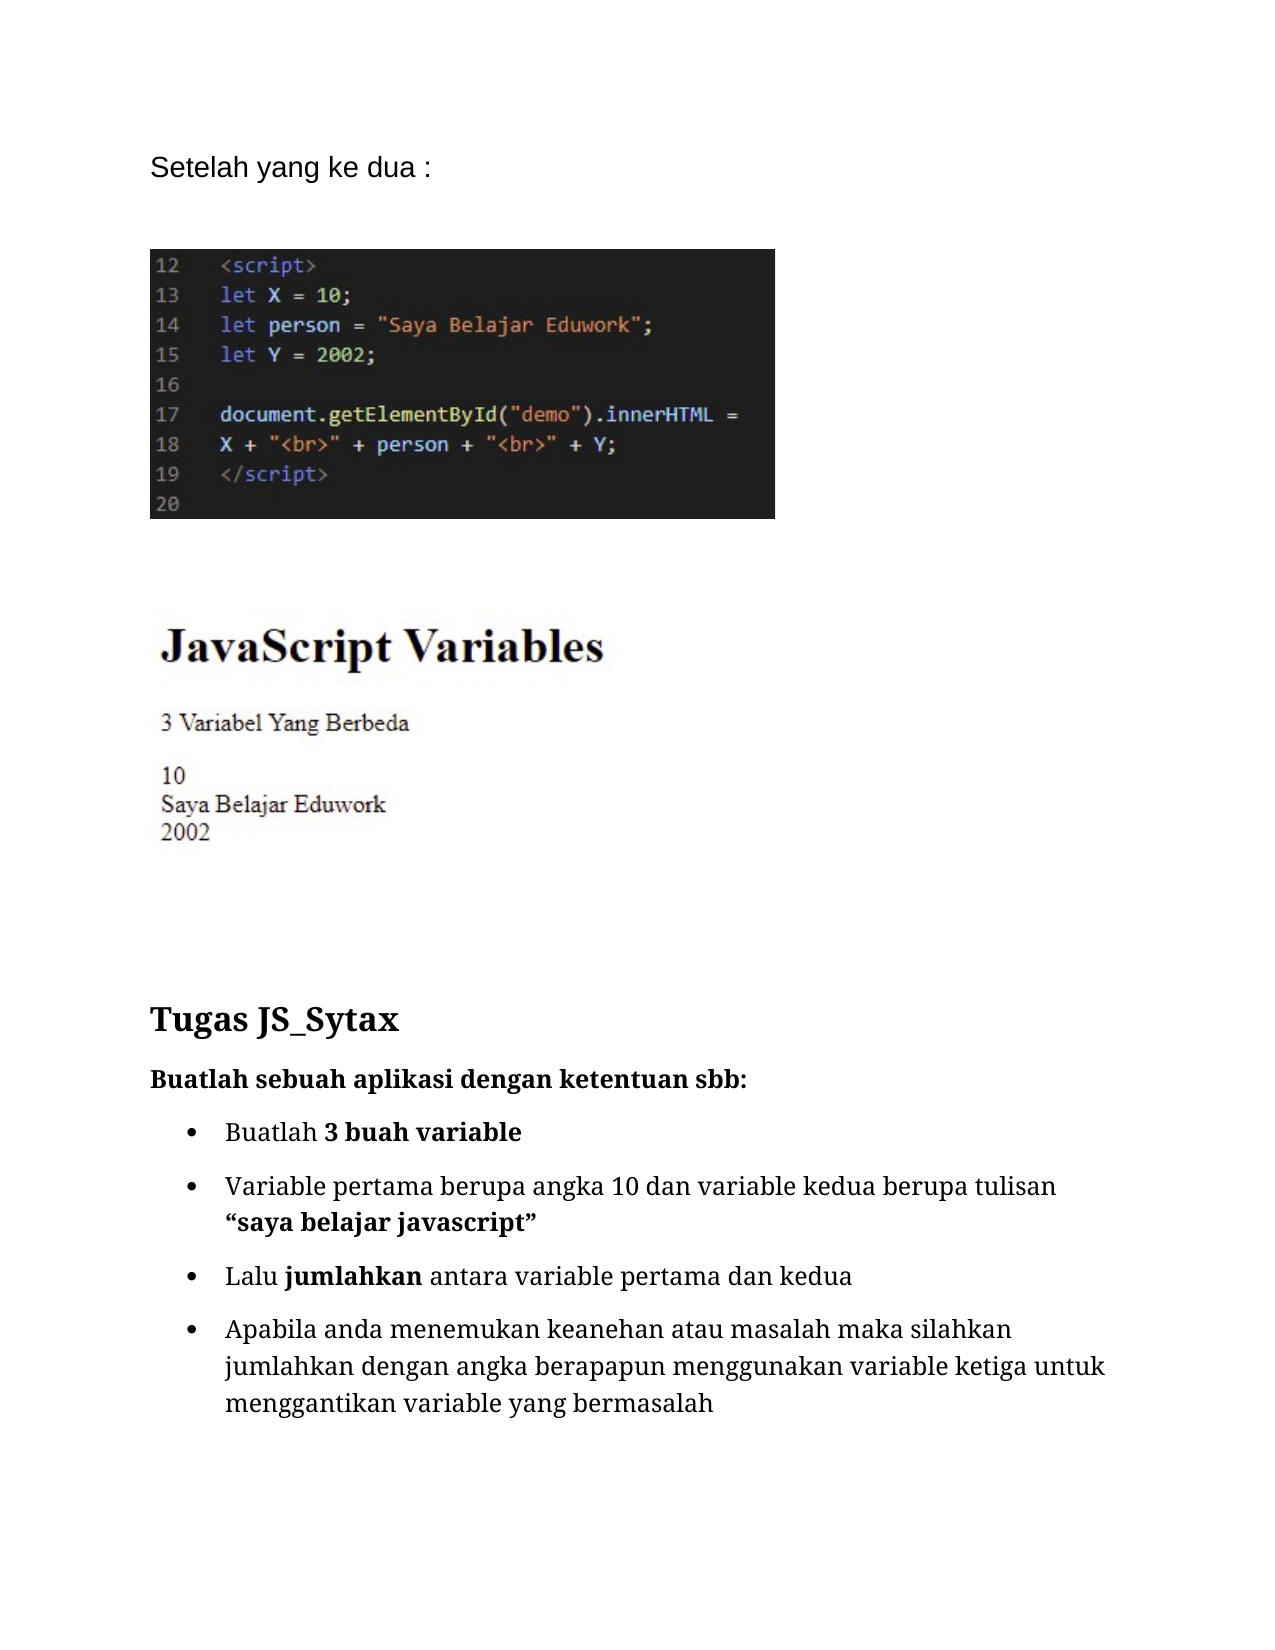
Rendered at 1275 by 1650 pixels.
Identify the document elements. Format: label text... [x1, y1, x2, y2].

text Setelah yang ke dua : [150, 150, 1125, 183]
picture [150, 584, 733, 922]
list Apabila anda menemukan keanehan atau masalah maka silahkan jumlahkan dengan angka berapapun menggunakan variable ketiga untuk menggantikan variable yang bermasalah [187, 1312, 1125, 1419]
picture [150, 249, 775, 519]
list Lalu jumlahkan antara variable pertama dan kedua [187, 1258, 1125, 1292]
list Buatlah 3 buah variable [187, 1115, 1125, 1149]
text Buatlah sebuah aplikasi dengan ketentuan sbb: [150, 1061, 1125, 1095]
text Tugas JS_Sytax [150, 996, 1125, 1041]
list Variable pertama berupa angka 10 dan variable kedua berupa tulisan “saya belajar javascript” [187, 1168, 1125, 1239]
